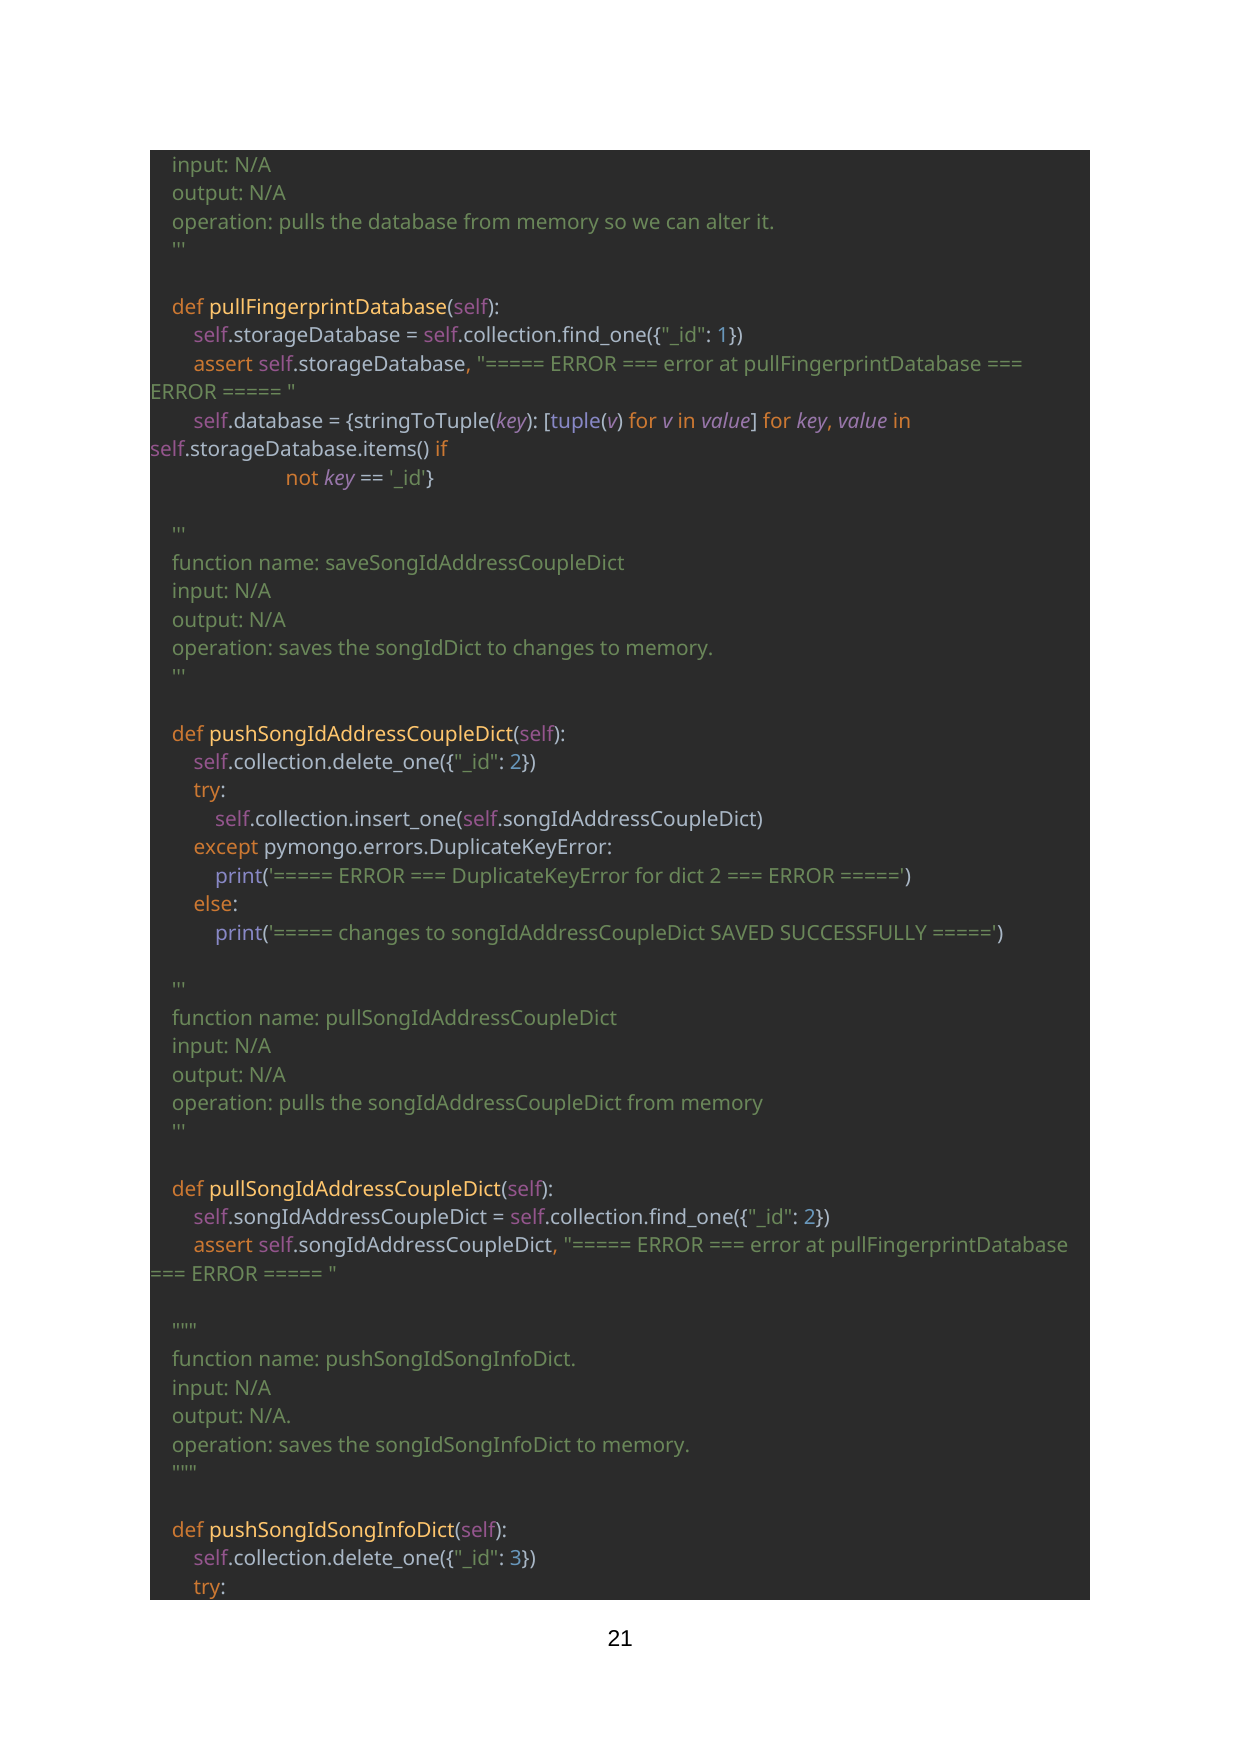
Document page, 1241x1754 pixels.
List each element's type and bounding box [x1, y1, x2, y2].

text [150, 150, 1090, 1600]
